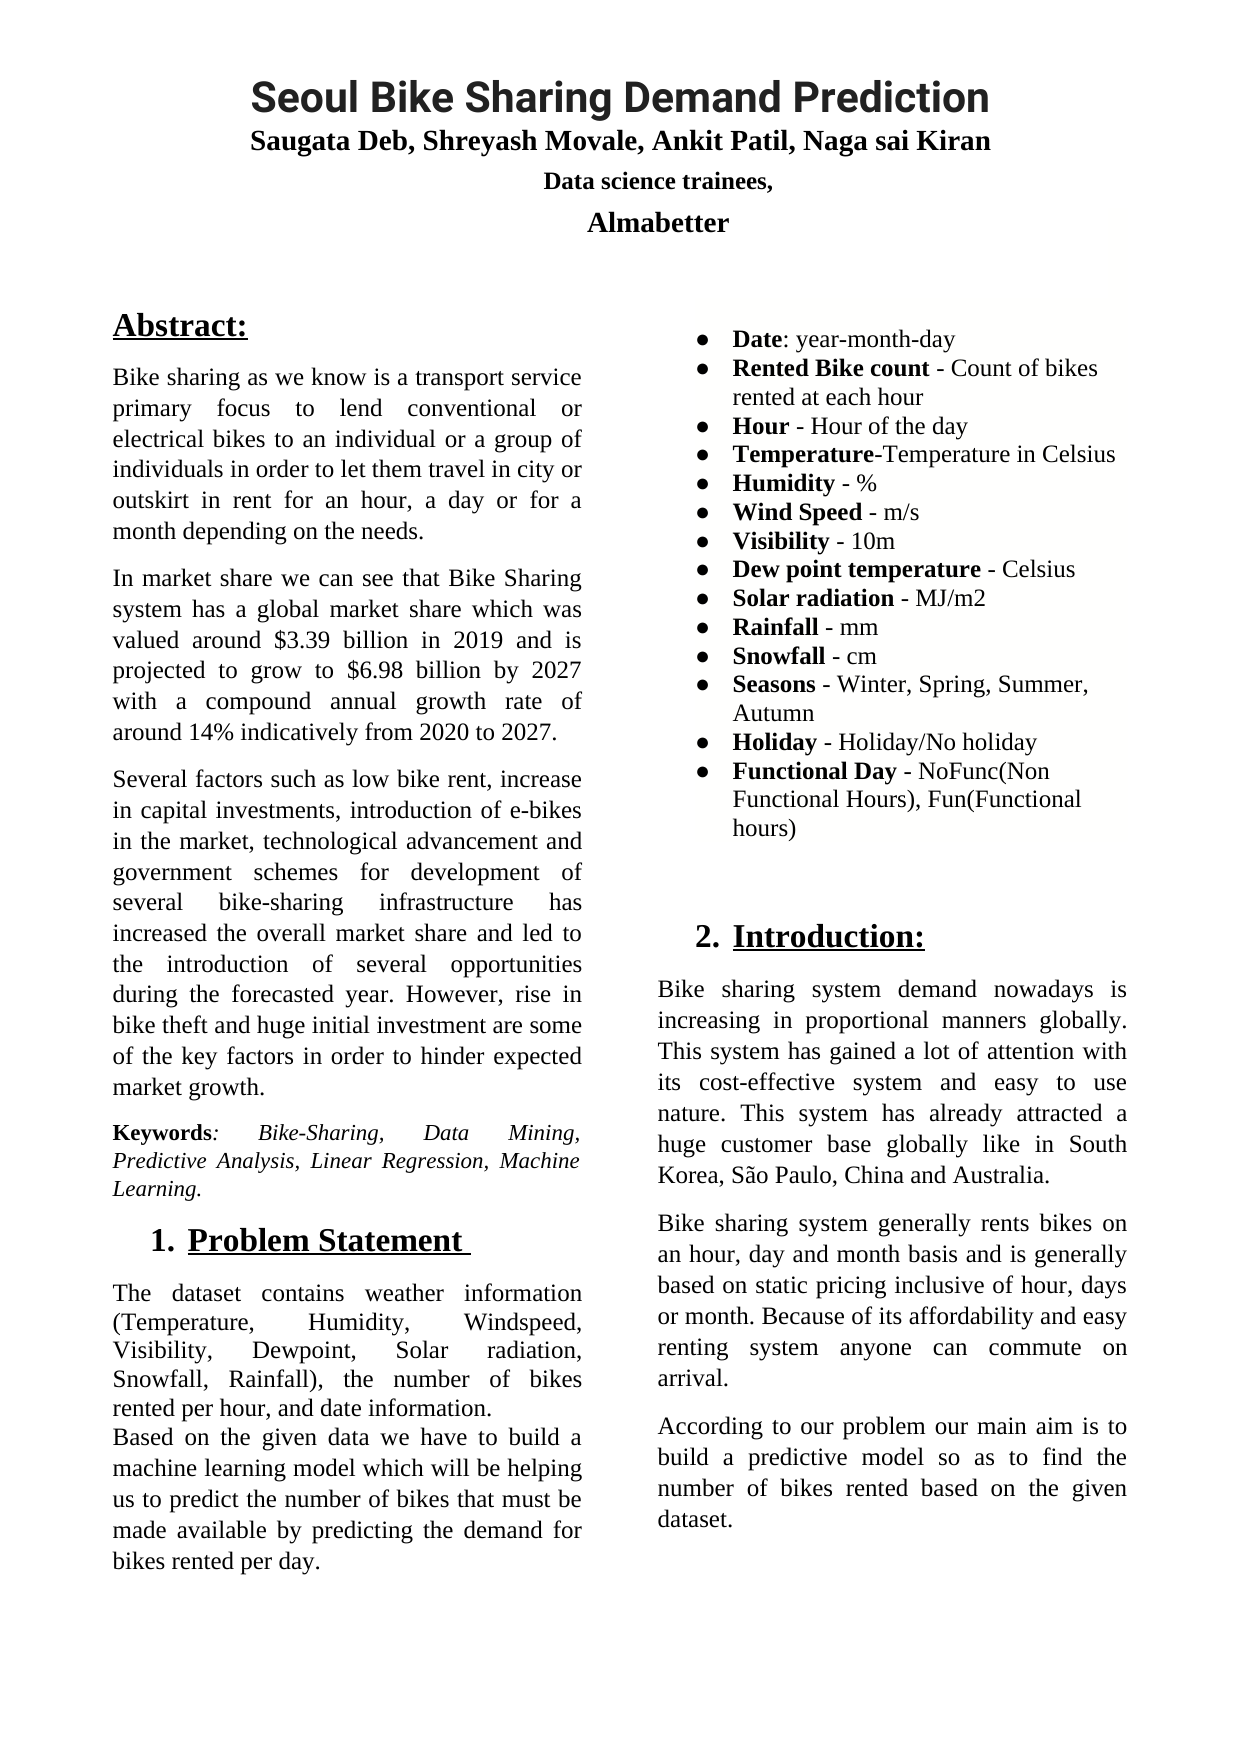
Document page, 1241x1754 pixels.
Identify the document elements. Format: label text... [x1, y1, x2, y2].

text According to our problem our main aim is to build a predictive model so as to find the number of bikes rented based on the given dataset. [657, 1411, 1128, 1533]
list Problem Statement [150, 1220, 582, 1258]
list Holiday - Holiday/No holiday [695, 727, 1128, 756]
text Based on the given data we have to build a machine learning model which will be helping us to predict the number of bikes that must be made available by predicting the demand for bikes rented per day. [112, 1422, 582, 1574]
list Wind Speed - m/s [695, 497, 1128, 526]
text Bike sharing as we know is a transport service primary focus to lend conventional or electrical bikes to an individual or a group of individuals in order to let them travel in city or outskirt in rent for an hour, a day or for a month depending on the needs. [112, 362, 582, 545]
list Date: year-month-day [695, 208, 1128, 353]
list Snowfall - cm [695, 641, 1128, 669]
list Visibility - 10m [695, 526, 1128, 554]
list Introduction: [695, 916, 1128, 954]
list Functional Day - NoFunc(Non Functional Hours), Fun(Functional hours) [695, 756, 1128, 842]
text The dataset contains weather information (Temperature, Humidity, Windspeed, Visibility, Dewpoint, Solar radiation, Snowfall, Rainfall), the number of bikes rented per hour, and date information. [112, 1278, 582, 1422]
text Several factors such as low bike rent, increase in capital investments, introduction of e-bikes in the market, technological advancement and government schemes for development of several bike-sharing infrastructure has increased the overall market share and led to the introduction of several opportunities during the forecasted year. However, rise in bike theft and huge initial investment are some of the key factors in order to hinder expected market growth. [112, 764, 582, 1101]
text Bike sharing system demand nowadays is increasing in proportional manners globally. This system has gained a lot of attention with its cost-effective system and easy to use nature. This system has already attracted a huge customer base globally like in South Korea, São Paulo, China and Australia. [657, 974, 1128, 1189]
list Dew point temperature - Celsius [695, 554, 1128, 583]
text Bike sharing system generally rents bikes on an hour, day and month basis and is generally based on static pricing inclusive of hour, days or month. Because of its affordability and easy renting system anyone can commute on arrival. [657, 1208, 1128, 1392]
list Solar radiation - MJ/m2 [695, 583, 1128, 612]
list Seasons - Winter, Spring, Summer, Autumn [695, 669, 1128, 727]
text Abstract: [112, 150, 582, 343]
text Keywords: Bike-Sharing, Data Mining, Predictive Analysis, Linear Regression, Machine Learning. [112, 1119, 582, 1202]
list Temperature-Temperature in Celsius [695, 439, 1128, 468]
list Rented Bike count - Count of bikes rented at each hour [695, 353, 1128, 411]
list Humidity - % [695, 468, 1128, 497]
text In market share we can see that Bike Sharing system has a global market share which was valued around $3.39 billion in 2019 and is projected to grow to $6.98 billion by 2027 with a compound annual growth rate of around 14% indicatively from 2020 to 2027. [112, 563, 582, 746]
list Hour - Hour of the day [695, 411, 1128, 439]
list Rainfall - mm [695, 612, 1128, 641]
